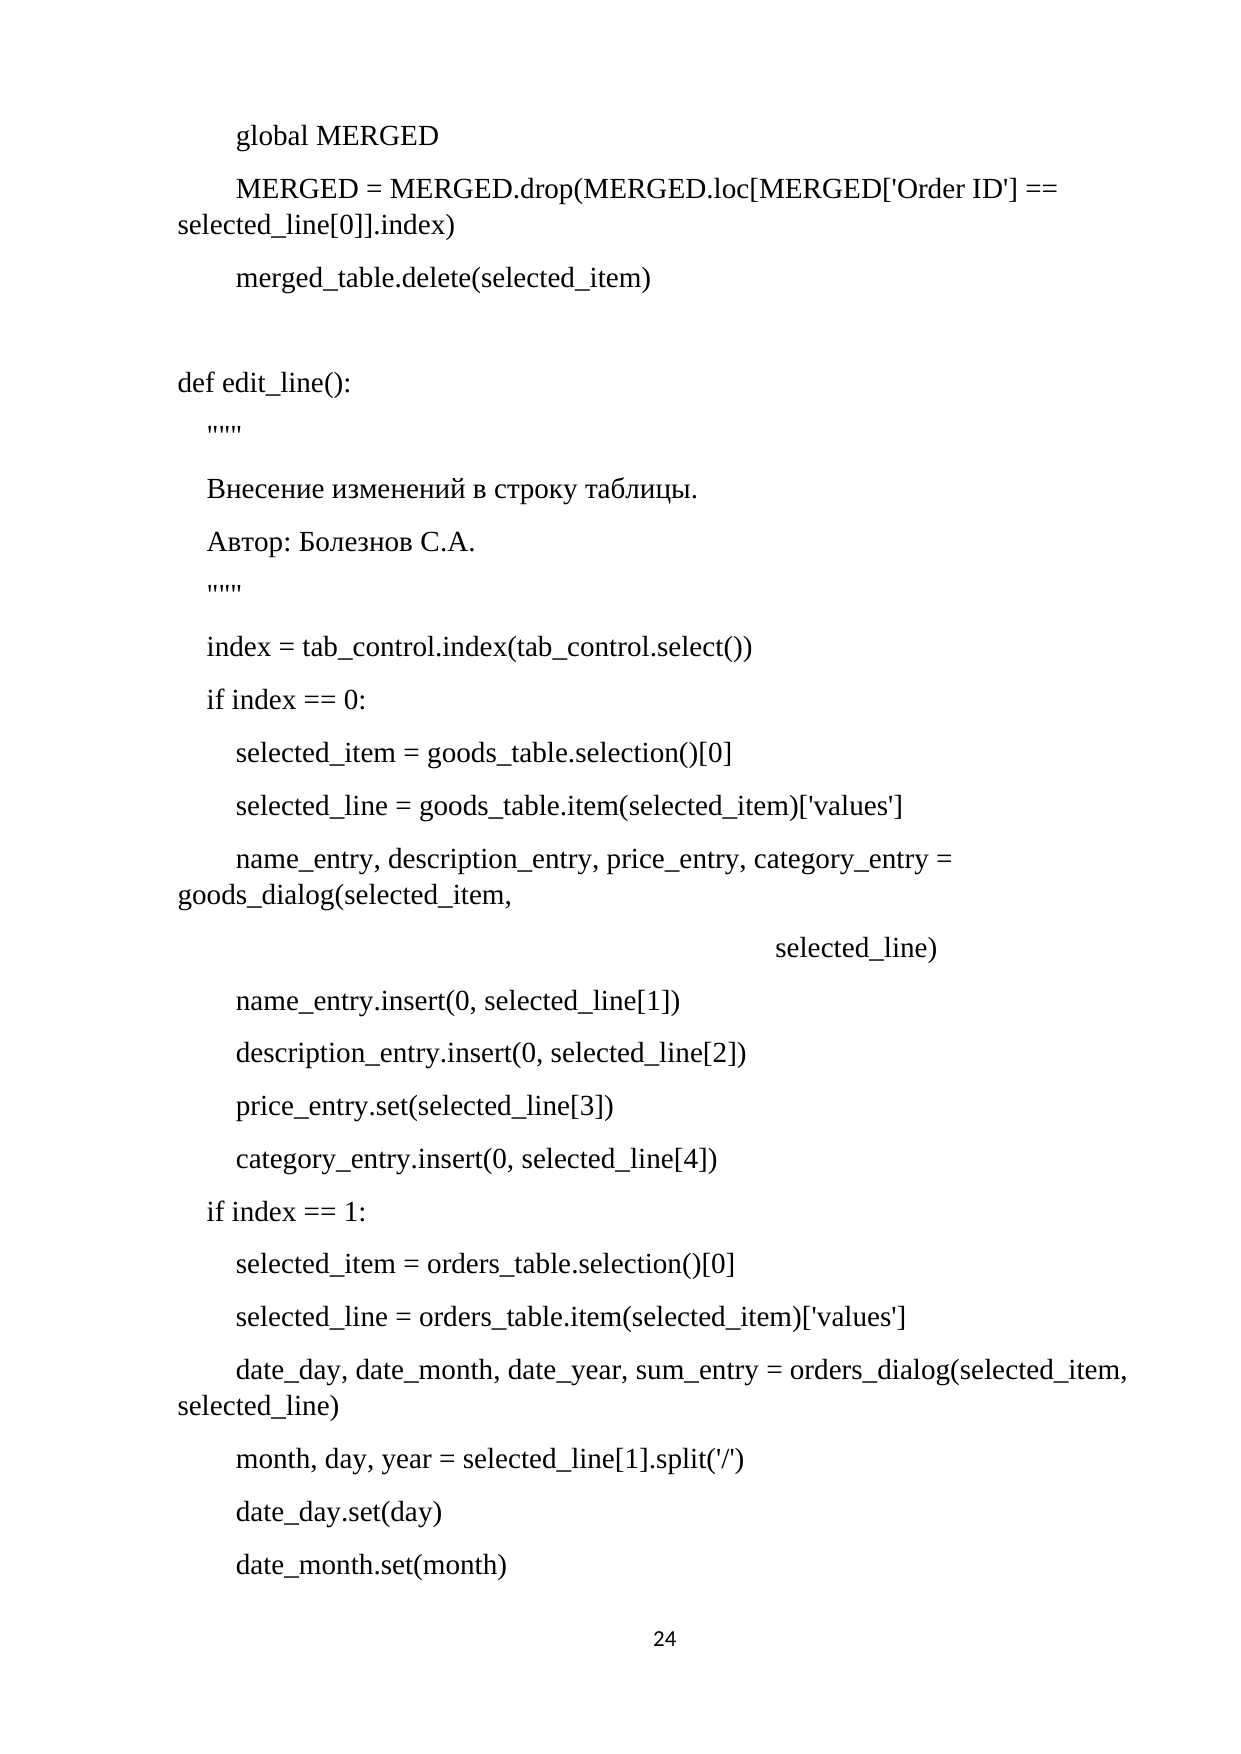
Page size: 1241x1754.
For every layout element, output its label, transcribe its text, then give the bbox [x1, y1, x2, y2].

text MERGED = MERGED.drop(MERGED.loc[MERGED['Order ID'] == selected_line[0]].index) [177, 171, 1152, 241]
text merged_table.delete(selected_item) [177, 260, 1152, 293]
text date_day, date_month, date_year, sum_entry = orders_dialog(selected_item, selected_line) [177, 1352, 1152, 1422]
text def edit_line(): [177, 366, 1152, 399]
text category_entry.insert(0, selected_line[4]) [177, 1141, 1152, 1174]
text name_entry, description_entry, price_entry, category_entry = goods_dialog(selected_item, [177, 841, 1152, 911]
text """ [177, 577, 1152, 610]
text Автор: Болезнов С.А. [177, 524, 1152, 557]
text if index == 1: [177, 1194, 1152, 1227]
text date_month.set(month) [177, 1547, 1152, 1580]
text index = tab_control.index(tab_control.select()) [177, 629, 1152, 663]
text date_day.set(day) [177, 1494, 1152, 1528]
text name_entry.insert(0, selected_line[1]) [177, 983, 1152, 1016]
text Внесение изменений в строку таблицы. [177, 471, 1152, 505]
text selected_item = orders_table.selection()[0] [177, 1247, 1152, 1280]
text description_entry.insert(0, selected_line[2]) [177, 1035, 1152, 1069]
text selected_line) [177, 930, 1152, 963]
text """ [177, 418, 1152, 452]
text selected_line = goods_table.item(selected_item)['values'] [177, 788, 1152, 822]
text global MERGED [177, 118, 1152, 152]
text selected_item = goods_table.selection()[0] [177, 735, 1152, 769]
text if index == 0: [177, 682, 1152, 716]
text price_entry.set(selected_line[3]) [177, 1088, 1152, 1122]
text selected_line = orders_table.item(selected_item)['values'] [177, 1299, 1152, 1333]
text month, day, year = selected_line[1].split('/') [177, 1441, 1152, 1475]
